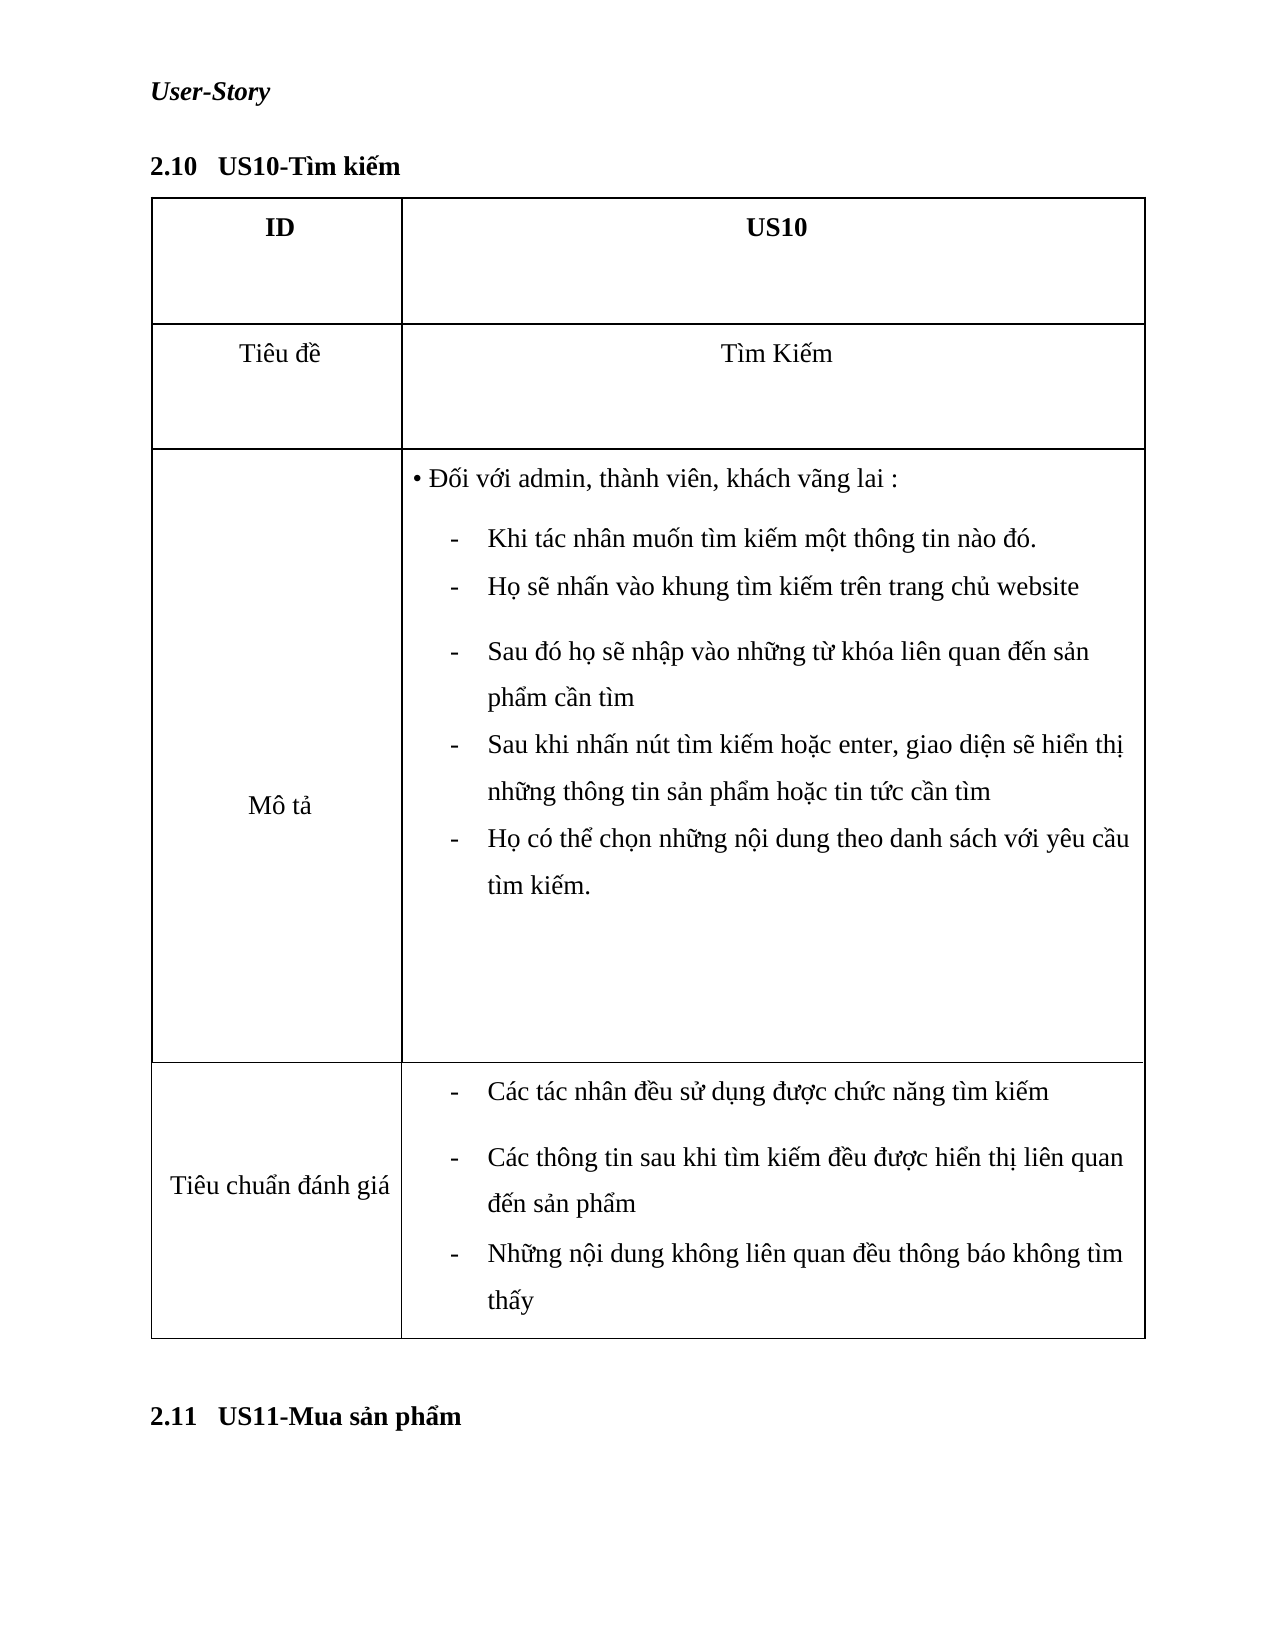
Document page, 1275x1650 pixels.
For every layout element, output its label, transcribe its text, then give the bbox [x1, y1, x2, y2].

table_cell Tìm Kiếm [403, 325, 1144, 447]
subtitle 2.10 US10-Tìm kiếm [150, 150, 1056, 181]
table_cell Mô tả [153, 450, 401, 1062]
table_cell Tiêu chuẩn đánh giá [152, 1063, 401, 1338]
subtitle 2.11 US11-Mua sản phẩm [150, 1400, 1056, 1431]
table_header ID [153, 199, 401, 322]
table_cell • Đối với admin, thành viên, khách vãng lai : Khi tác nhân muốn tìm kiếm một thông tin nào đó. Họ sẽ nhấn vào khung tìm kiếm trên trang chủ website Sau đó họ sẽ nhập vào những từ khóa liên quan đến sản phẩm cần tìm Sau khi nhấn nút tìm kiếm hoặc enter, giao diện sẽ hiển thị những thông tin sản phẩm hoặc tin tức cần tìm Họ có thể chọn những nội dung theo danh sách với yêu cầu tìm kiếm. [403, 450, 1144, 1062]
table_header US10 [403, 199, 1144, 322]
table_cell Tiêu đề [153, 325, 401, 447]
table_cell Các tác nhân đều sử dụng được chức năng tìm kiếm Các thông tin sau khi tìm kiếm đều được hiển thị liên quan đến sản phẩm Những nội dung không liên quan đều thông báo không tìm thấy [402, 1062, 1144, 1338]
